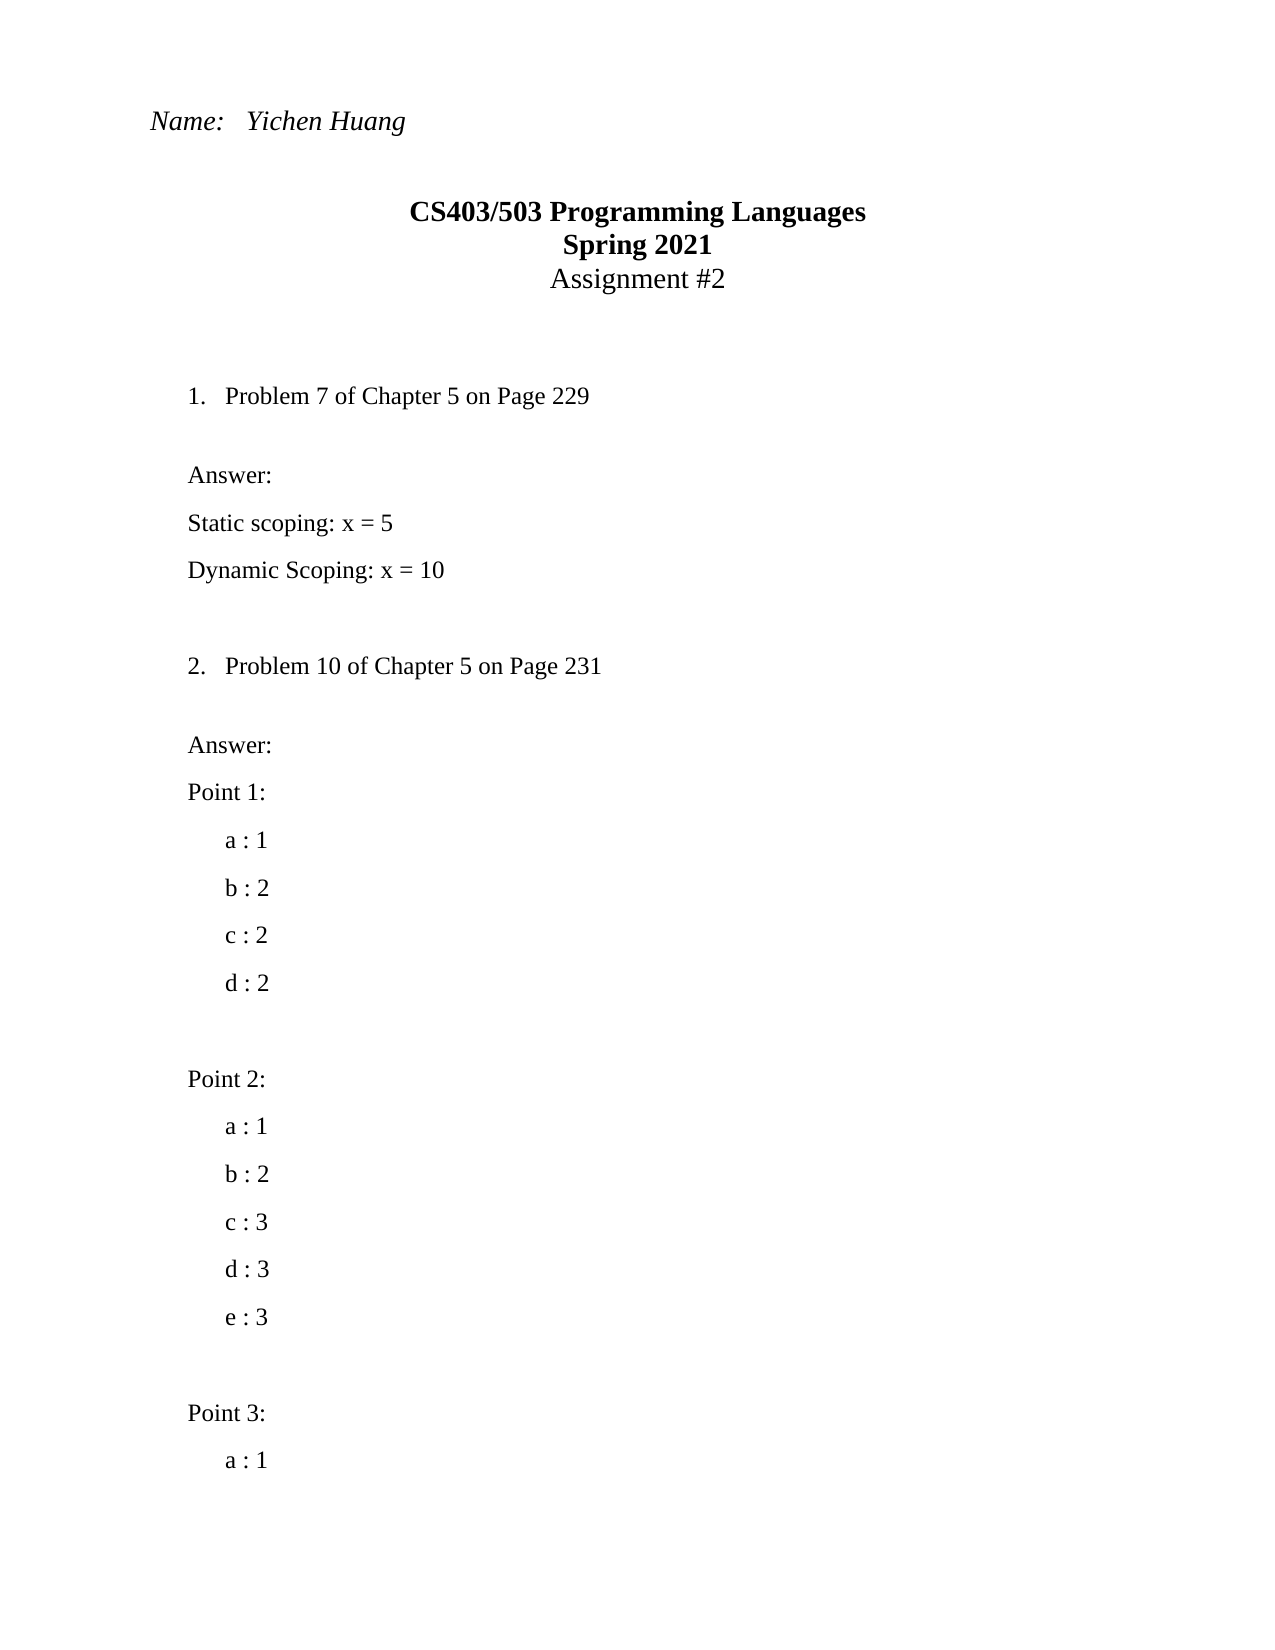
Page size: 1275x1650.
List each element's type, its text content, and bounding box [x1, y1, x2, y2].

text e : 3 [187, 1302, 1125, 1331]
text c : 3 [187, 1207, 1125, 1236]
text c : 2 [187, 921, 1125, 949]
text a : 1 [187, 1445, 1125, 1474]
text b : 2 [187, 1159, 1125, 1188]
list Problem 7 of Chapter 5 on Page 229 [187, 381, 1125, 410]
text Answer: [187, 460, 1125, 489]
text Point 3: [187, 1398, 1125, 1426]
text a : 1 [187, 825, 1125, 854]
text Static scoping: x = 5 [187, 508, 1125, 537]
text Answer: [187, 730, 1125, 758]
text a : 1 [187, 1111, 1125, 1140]
text d : 2 [187, 968, 1125, 997]
text d : 3 [187, 1254, 1125, 1283]
text Point 2: [187, 1064, 1125, 1092]
text CS403/503 Programming Languages Spring 2021 Assignment #2 [150, 194, 1125, 294]
text b : 2 [187, 873, 1125, 902]
text Point 1: [187, 777, 1125, 806]
text Dynamic Scoping: x = 10 [187, 556, 1125, 584]
list Problem 10 of Chapter 5 on Page 231 [187, 651, 1125, 680]
